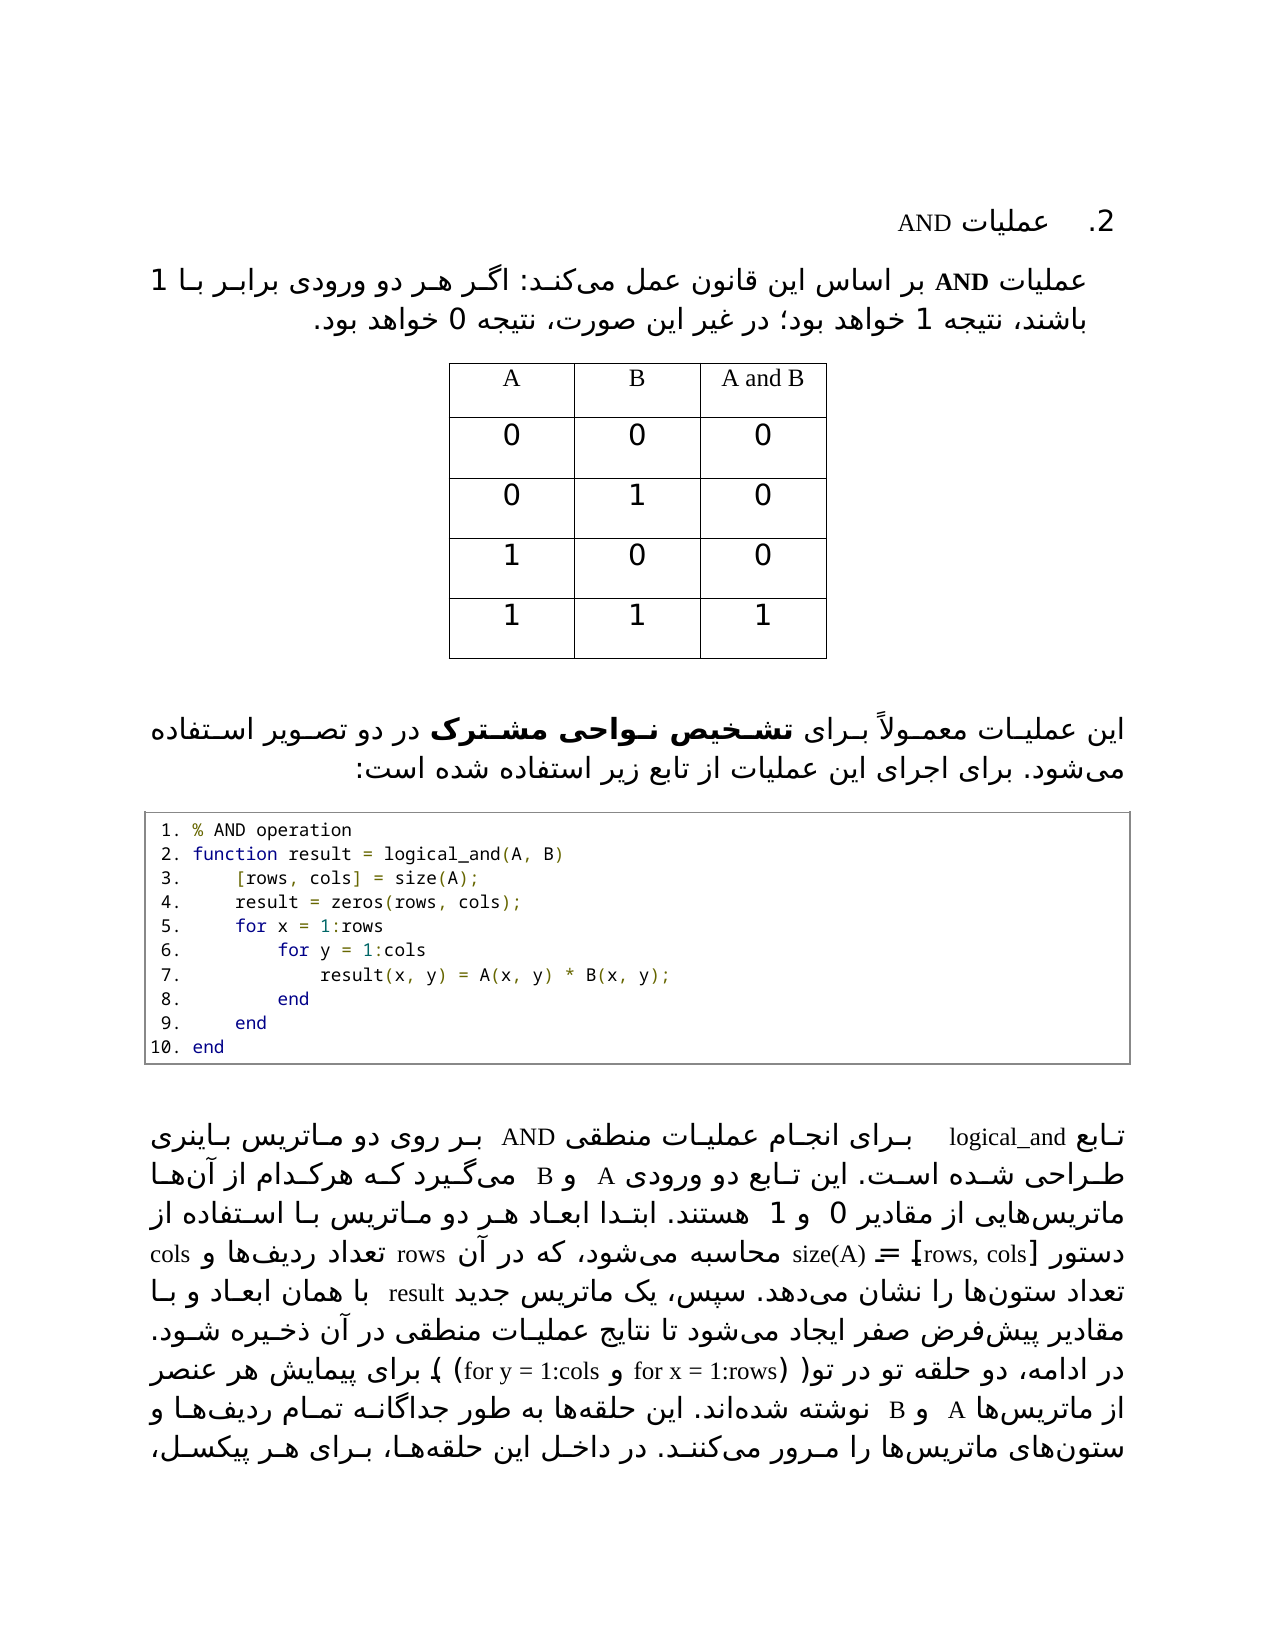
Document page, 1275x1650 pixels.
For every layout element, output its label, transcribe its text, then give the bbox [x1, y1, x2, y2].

table_header A and B [701, 364, 826, 417]
text 8. end [150, 986, 1125, 1010]
text 7. result(x, y) = A(x, y) * B(x, y); [150, 962, 1125, 986]
text 10. end [146, 1029, 1129, 1063]
text 4. result = zeros(rows, cols); [150, 889, 1125, 914]
table_header B [575, 364, 700, 417]
table_cell 1 [701, 599, 826, 658]
text 3. [rows, cols] = size(A); [150, 865, 1125, 889]
table_cell 0 [450, 479, 574, 537]
text 1. % AND operation [146, 813, 1129, 841]
table_cell 0 [575, 418, 700, 477]
text 9. end [150, 1010, 1125, 1029]
table_cell 1 [450, 539, 574, 598]
table_cell 0 [701, 418, 826, 477]
table_cell 1 [575, 479, 700, 537]
list عملیات AND [150, 204, 1087, 238]
table_cell 0 [450, 418, 574, 477]
text 2. function result = logical_and(A, B) [150, 841, 1125, 865]
text عملیات AND بر اساس این قانون عمل می‌کند: اگر هر دو ورودی برابر با 1 باشند، نتیجه 1 خواهد بود؛ در غیر این صورت، نتیجه 0 خواهد بود. [150, 264, 1087, 337]
table_cell 0 [575, 539, 700, 598]
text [150, 1118, 1125, 1464]
table_cell 0 [701, 539, 826, 598]
table_cell 1 [575, 599, 700, 658]
text 5. for x = 1:rows [150, 914, 1125, 938]
text این عملیات معمولاً برای تشخیص نواحی مشترک در دو تصویر استفاده می‌شود. برای اجرای این عملیات از تابع زیر استفاده شده است: [150, 713, 1125, 786]
text 6. for y = 1:cols [150, 938, 1125, 962]
table_cell 1 [450, 599, 574, 658]
table_cell 0 [701, 479, 826, 537]
table_header A [450, 364, 574, 417]
